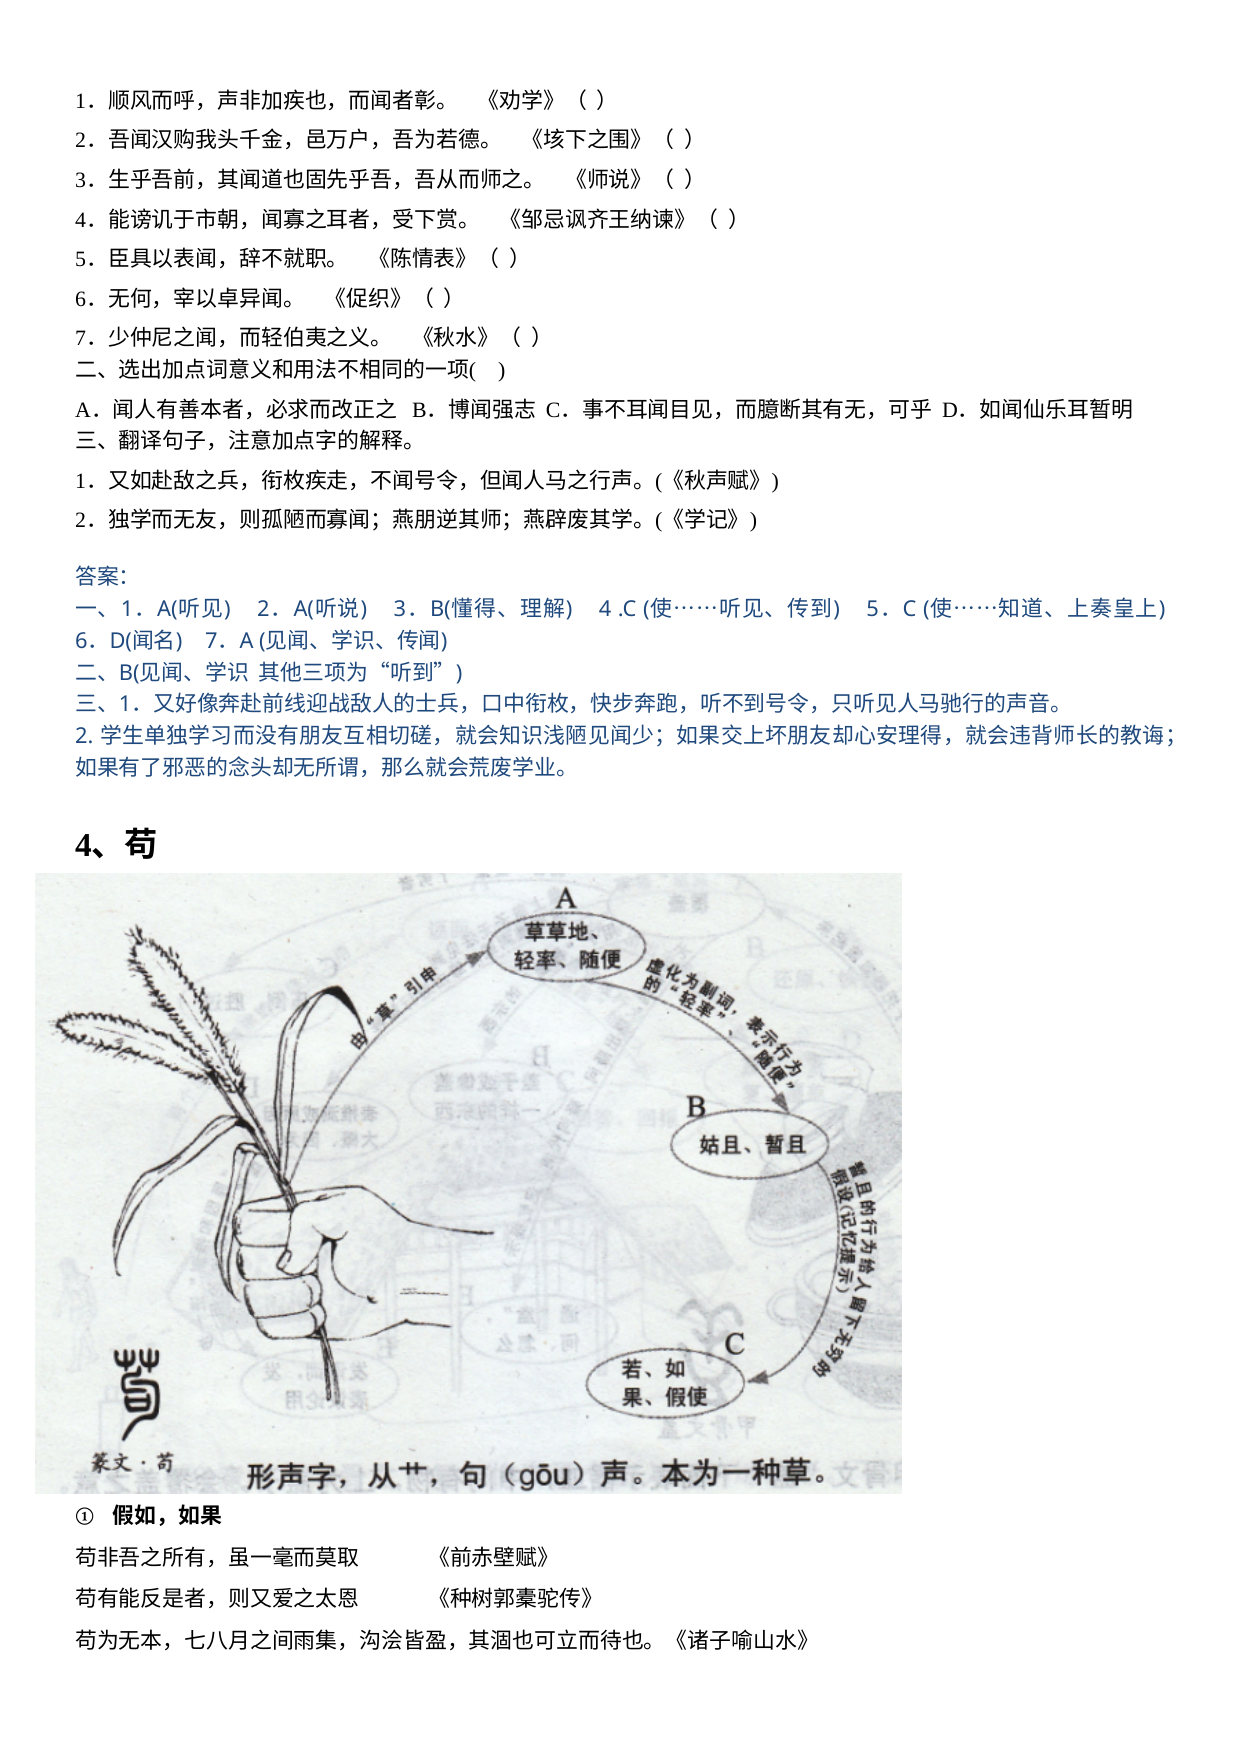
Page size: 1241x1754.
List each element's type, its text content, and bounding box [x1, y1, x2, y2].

text 2. 学生单独学习而没有朋友互相切磋，就会知识浅陋见闻少；如果交上坏朋友却心安理得，就会违背师长的教诲；如果有了邪恶的念头却无所谓，那么就会荒废学业。 [75, 718, 1165, 782]
text 7．少仲尼之闻，而轻伯夷之义。 《秋水》（ ） [75, 312, 1165, 352]
text 4、苟 [75, 823, 1165, 865]
text 2．吾闻汉购我头千金，邑万户，吾为若德。 《垓下之围》（ ） [75, 114, 1165, 154]
text 三、翻译句子，注意加点字的解释。 [75, 423, 1165, 455]
text A．闻人有善本者，必求而改正之 B．博闻强志 C．事不耳闻目见，而臆断其有无，可乎 D．如闻仙乐耳暂明 [75, 384, 1165, 423]
text 苟有能反是者，则又爱之太恩 《种树郭橐驼传》 [75, 1573, 1165, 1615]
text 一、1．A(听见) 2．A(听说) 3．B(懂得、理解) 4 .C (使……听见、传到) 5．C (使……知道、上奏皇上) 6．D(闻名) 7．A (见闻、学识、传闻) [75, 591, 1165, 654]
text 1．又如赴敌之兵，衔枚疾走，不闻号令，但闻人马之行声。(《秋声赋》) [75, 455, 1165, 494]
picture [35, 873, 902, 1494]
text 苟为无本，七八月之间雨集，沟浍皆盈，其涸也可立而待也。《诸子喻山水》 [75, 1615, 1165, 1657]
text 3．生乎吾前，其闻道也固先乎吾，吾从而师之。 《师说》（ ） [75, 154, 1165, 194]
text 1．顺风而呼，声非加疾也，而闻者彰。 《劝学》（ ） [75, 75, 1165, 114]
list 假如，如果 [75, 1490, 1165, 1532]
text 6．无何，宰以卓异闻。 《促织》（ ） [75, 273, 1165, 312]
text 三、1．又好像奔赴前线迎战敌人的士兵，口中衔枚，快步奔跑，听不到号令，只听见人马驰行的声音。 [75, 686, 1165, 718]
text 二、选出加点词意义和用法不相同的一项( ) [75, 352, 1165, 384]
text 2．独学而无友，则孤陋而寡闻；燕朋逆其师；燕辟废其学。(《学记》) [75, 494, 1165, 534]
text 苟非吾之所有，虽一毫而莫取 《前赤壁赋》 [75, 1532, 1165, 1573]
text 5．臣具以表闻，辞不就职。 《陈情表》（ ） [75, 233, 1165, 273]
text 4．能谤讥于市朝，闻寡之耳者，受下赏。 《邹忌讽齐王纳谏》（ ） [75, 194, 1165, 233]
text 二、B(见闻、学识 其他三项为“听到”) [75, 654, 1165, 686]
text 答案： [75, 559, 1165, 591]
